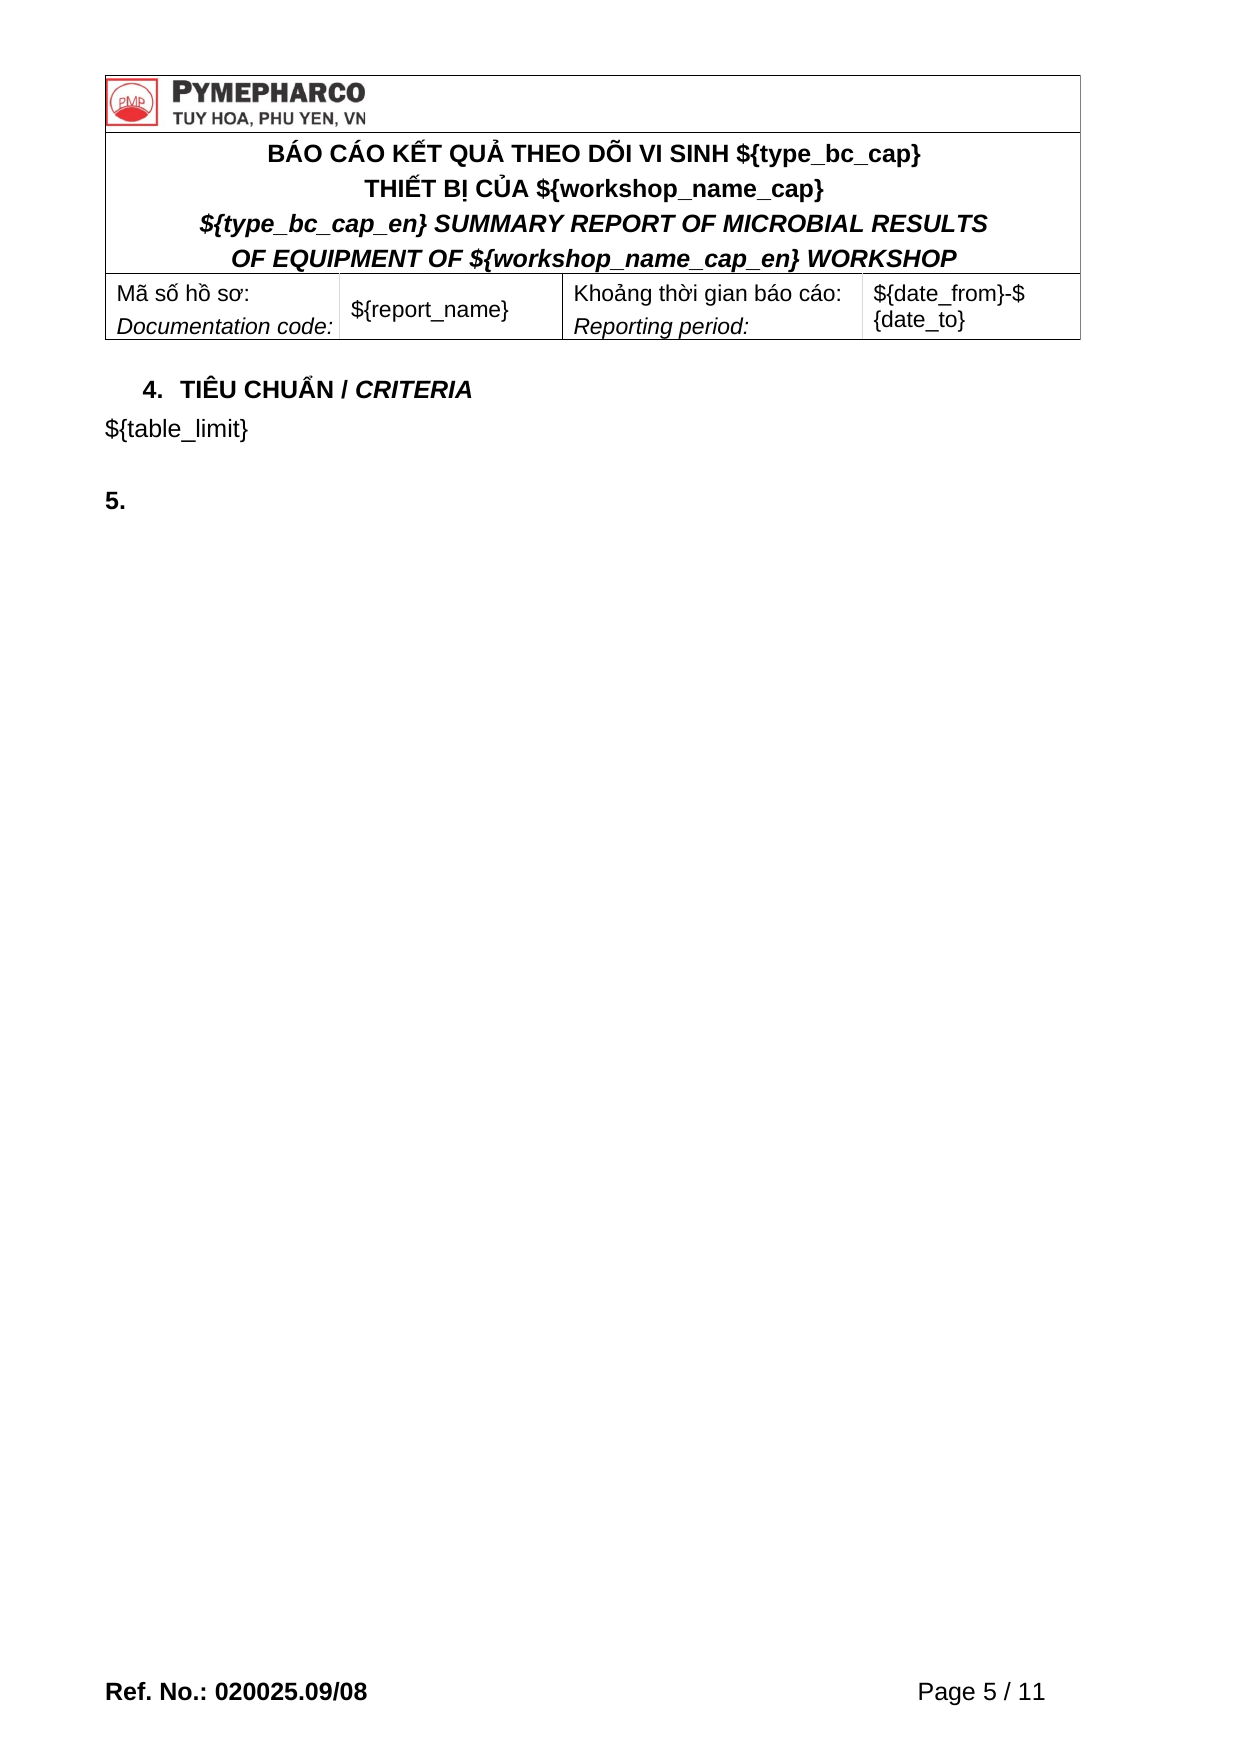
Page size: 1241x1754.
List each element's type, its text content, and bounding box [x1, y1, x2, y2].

subtitle TIÊU CHUẨN / CRITERIA [142, 375, 1138, 403]
text ${table_limit} [105, 414, 1138, 443]
picture [106, 78, 365, 127]
